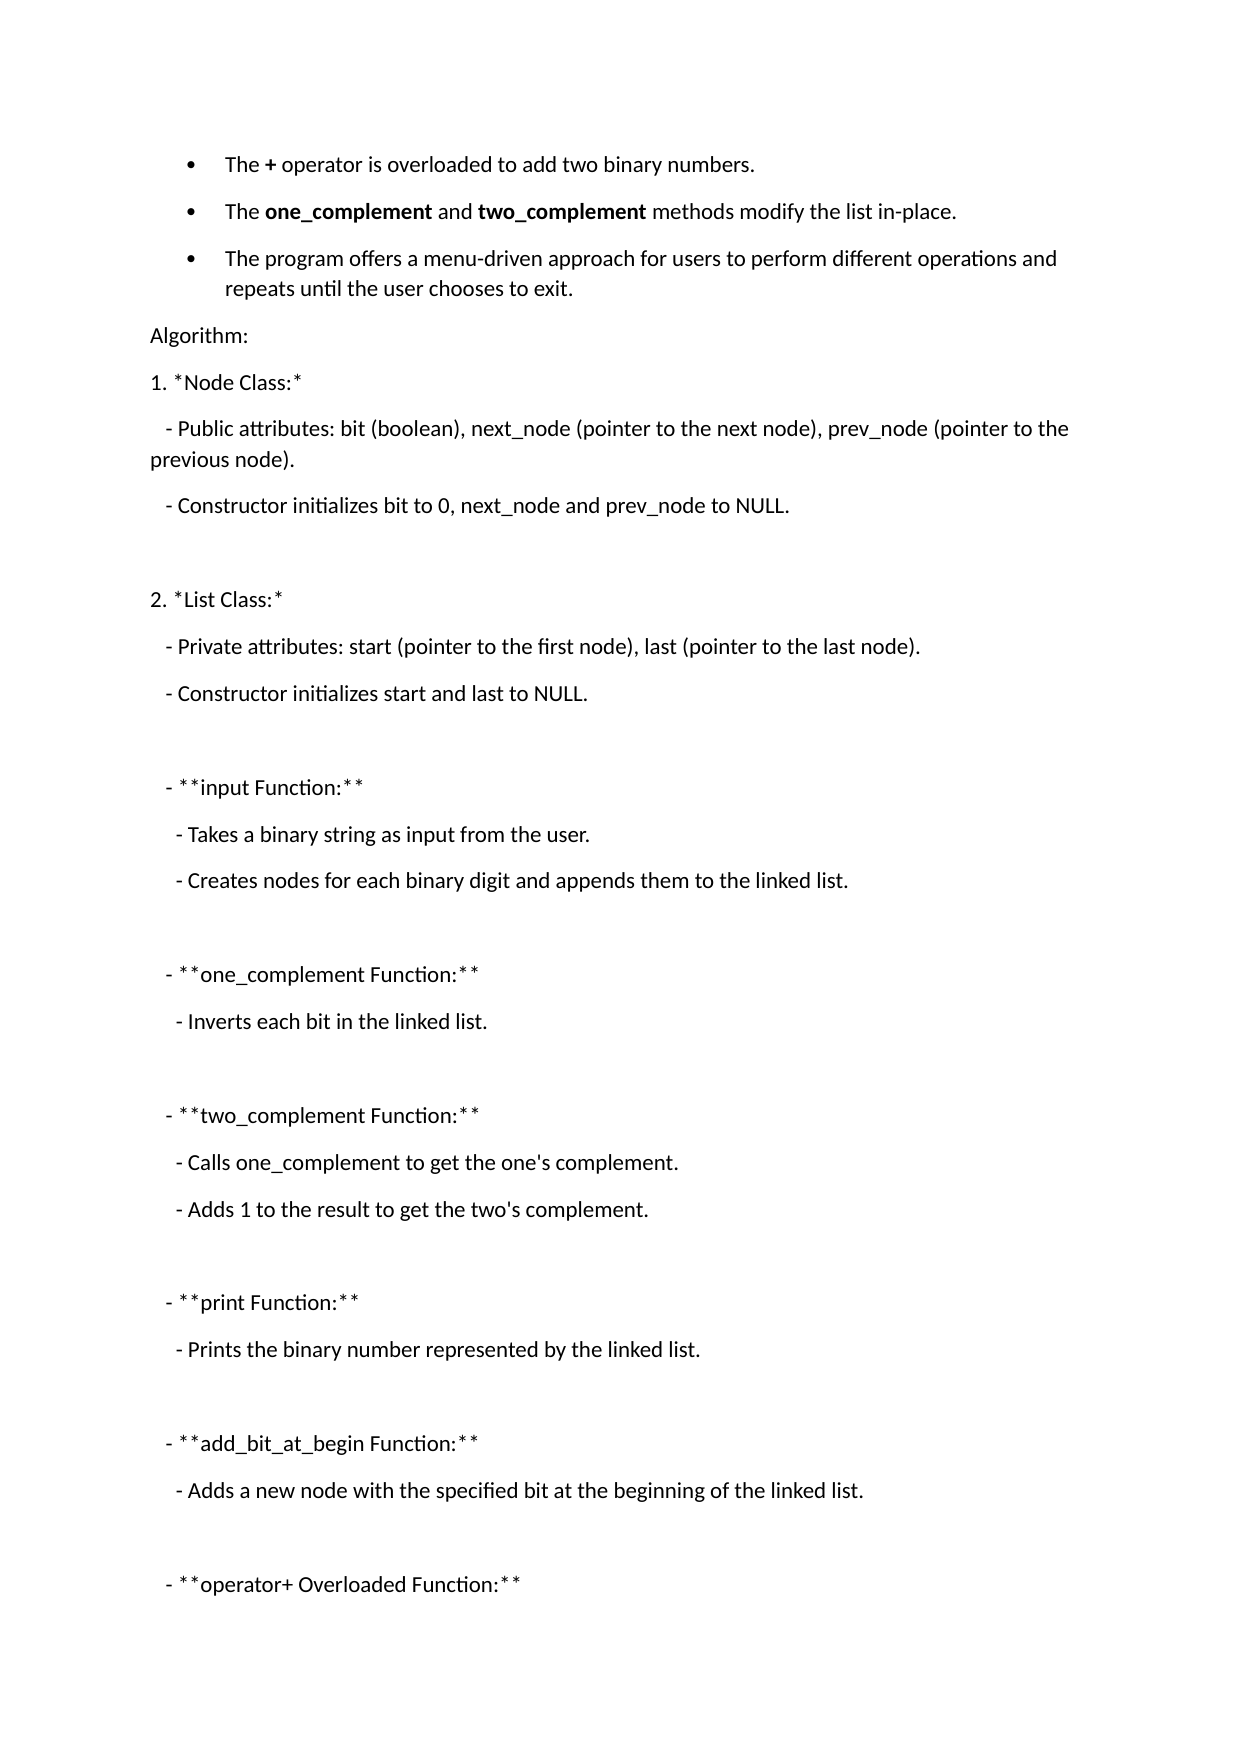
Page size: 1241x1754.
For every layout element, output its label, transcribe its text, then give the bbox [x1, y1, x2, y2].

text - Inverts each bit in the linked list. [150, 1007, 1090, 1035]
text - Constructor initializes bit to 0, next_node and prev_node to NULL. [150, 492, 1090, 520]
list The program offers a menu-driven approach for users to perform different operations and repeats until the user chooses to exit. [187, 244, 1090, 302]
text - Creates nodes for each binary digit and appends them to the linked list. [150, 867, 1090, 895]
text - Constructor initializes start and last to NULL. [150, 679, 1090, 707]
list The one_complement and two_complement methods modify the list in-place. [187, 197, 1090, 225]
text - Takes a binary string as input from the user. [150, 820, 1090, 848]
text - Adds 1 to the result to get the two's complement. [150, 1195, 1090, 1223]
text - Public attributes: bit (boolean), next_node (pointer to the next node), prev_node (pointer to the previous node). [150, 414, 1090, 473]
text - Prints the binary number represented by the linked list. [150, 1335, 1090, 1363]
text 2. *List Class:* [150, 585, 1090, 613]
text - **two_complement Function:** [150, 1101, 1090, 1129]
text Algorithm:Top of Form [150, 321, 1090, 349]
text - Calls one_complement to get the one's complement. [150, 1148, 1090, 1176]
text - **operator+ Overloaded Function:** [150, 1570, 1090, 1598]
text - **print Function:** [150, 1288, 1090, 1317]
text - **input Function:** [150, 773, 1090, 801]
text - **add_bit_at_begin Function:** [150, 1429, 1090, 1457]
text - **one_complement Function:** [150, 960, 1090, 988]
text - Private attributes: start (pointer to the first node), last (pointer to the last node). [150, 632, 1090, 660]
text 1. *Node Class:* [150, 368, 1090, 396]
text - Adds a new node with the specified bit at the beginning of the linked list. [150, 1476, 1090, 1504]
list The + operator is overloaded to add two binary numbers. [187, 150, 1090, 178]
